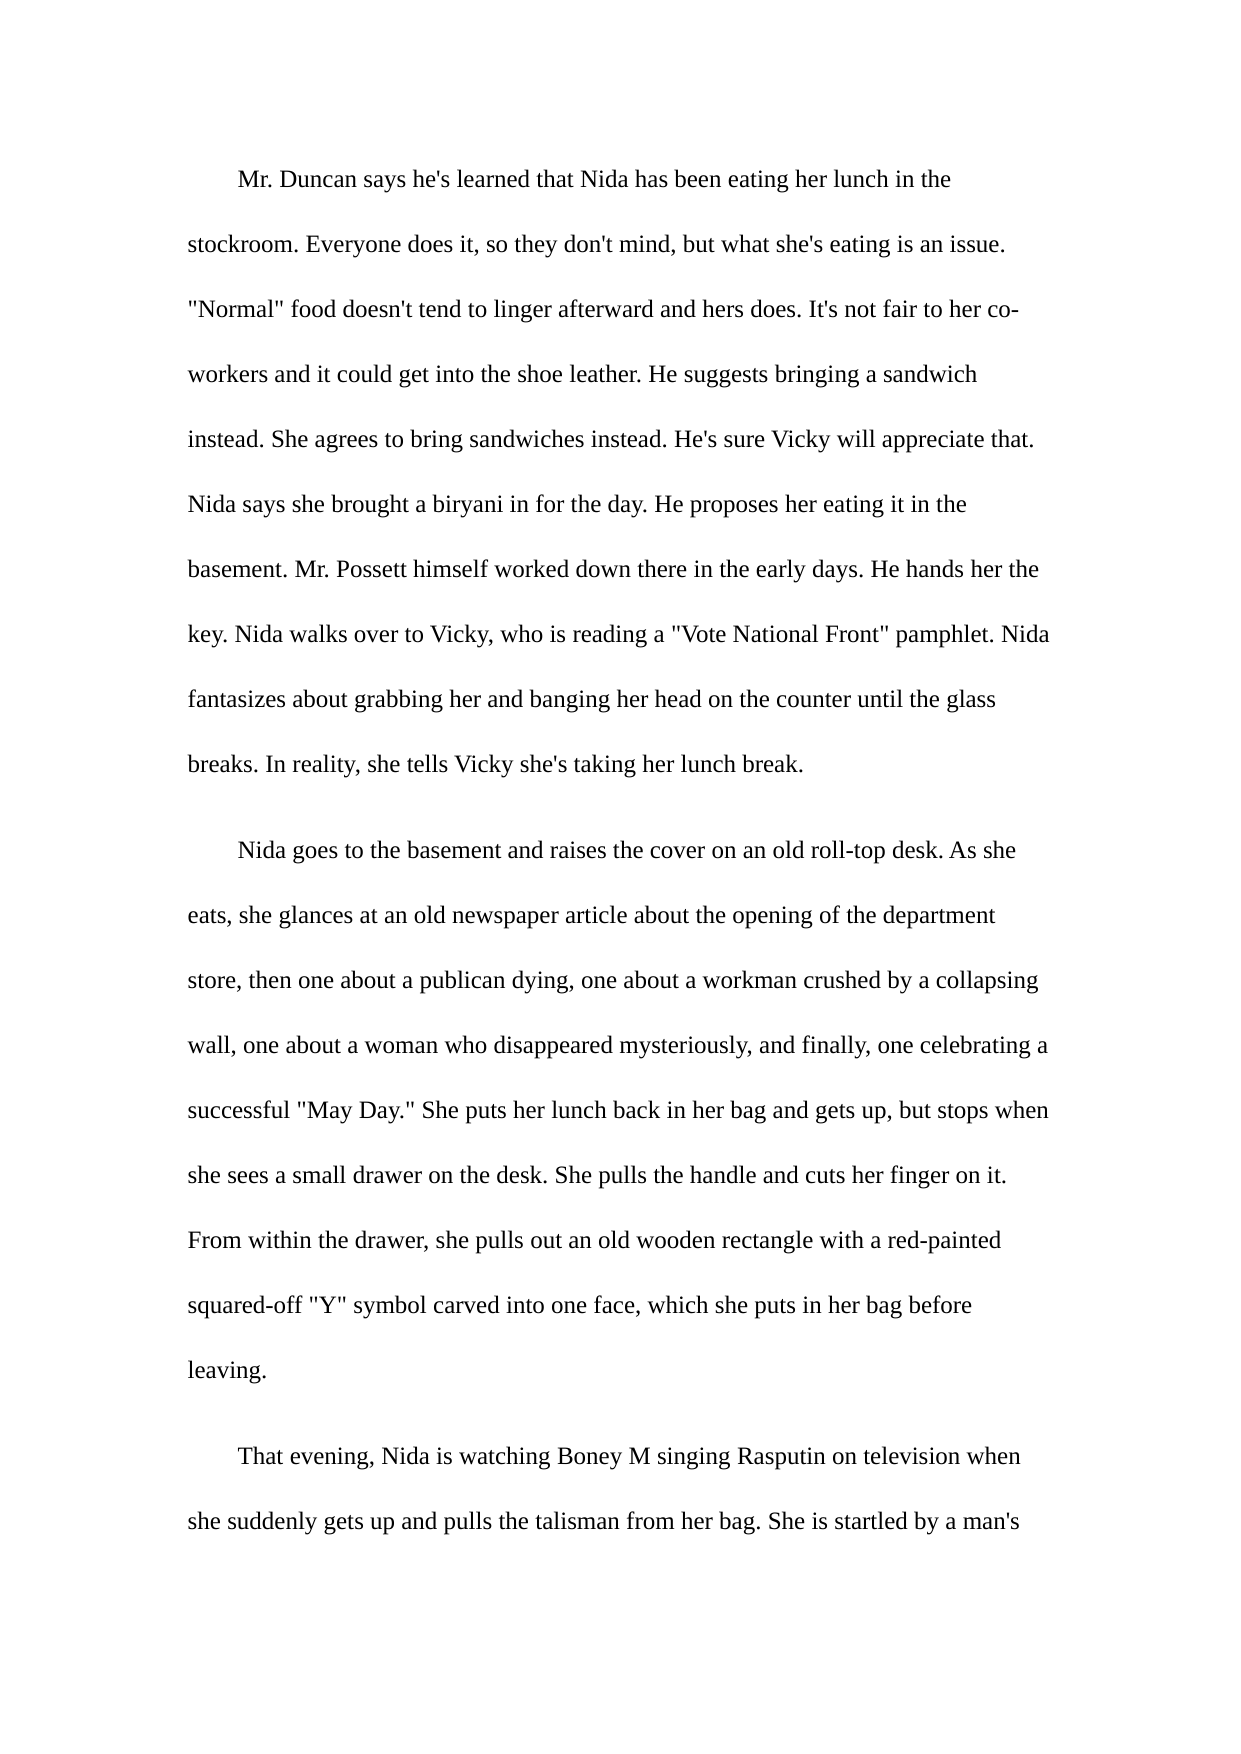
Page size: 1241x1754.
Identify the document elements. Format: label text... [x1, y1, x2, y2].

text Mr. Duncan says he's learned that Nida has been eating her lunch in the stockroom. Everyone does it, so they don't mind, but what she's eating is an issue. "Normal" food doesn't tend to linger afterward and hers does. It's not fair to her co-workers and it could get into the shoe leather. He suggests bringing a sandwich instead. She agrees to bring sandwiches instead. He's sure Vicky will appreciate that. Nida says she brought a biryani in for the day. He proposes her eating it in the basement. Mr. Possett himself worked down there in the early days. He hands her the key. Nida walks over to Vicky, who is reading a "Vote National Front" pamphlet. Nida fantasizes about grabbing her and banging her head on the counter until the glass breaks. In reality, she tells Vicky she's taking her lunch break. [187, 162, 1053, 779]
text Nida goes to the basement and raises the cover on an old roll-top desk. As she eats, she glances at an old newspaper article about the opening of the department store, then one about a publican dying, one about a workman crushed by a collapsing wall, one about a woman who disappeared mysteriously, and finally, one celebrating a successful "May Day." She puts her lunch back in her bag and gets up, but stops when she sees a small drawer on the desk. She pulls the handle and cuts her finger on it. From within the drawer, she pulls out an old wooden rectangle with a red-painted squared-off "Y" symbol carved into one face, which she puts in her bag before leaving. [187, 833, 1053, 1386]
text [187, 1439, 1053, 1537]
